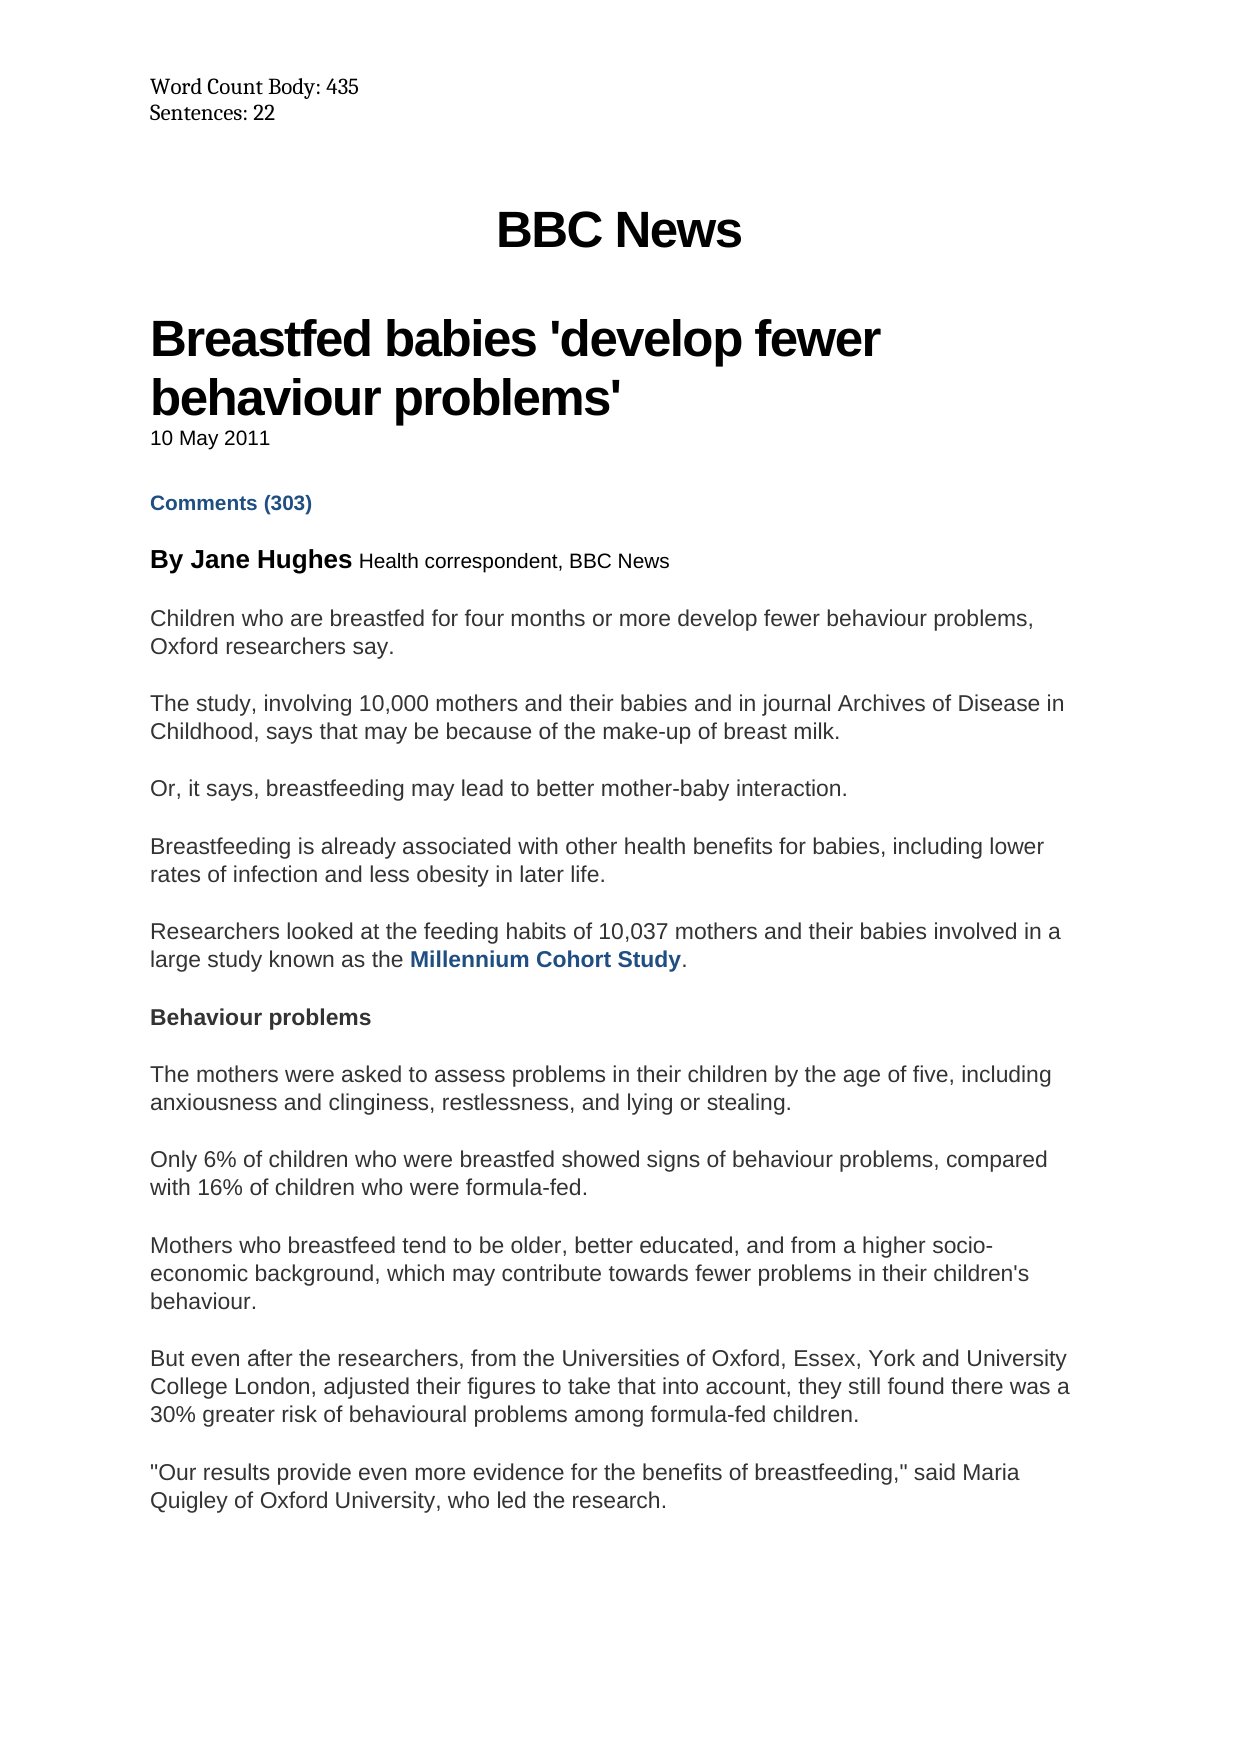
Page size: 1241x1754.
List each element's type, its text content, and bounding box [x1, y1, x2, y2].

text Breastfeeding is already associated with other health benefits for babies, including lower rates of infection and less obesity in later life. [150, 831, 1090, 887]
text Only 6% of children who were breastfed showed signs of behaviour problems, compared with 16% of children who were formula-fed. [150, 1144, 1090, 1201]
subtitle BBC News [150, 200, 1090, 259]
subtitle Breastfed babies 'develop fewer behaviour problems' [150, 309, 1090, 426]
text Researchers looked at the feeding habits of 10,037 mothers and their babies involved in a large study known as the Millennium Cohort Study. [150, 916, 1090, 973]
text Behaviour problems [150, 1002, 1090, 1030]
text Mothers who breastfeed tend to be older, better educated, and from a higher socio-economic background, which may contribute towards fewer problems in their children's behaviour. [150, 1230, 1090, 1314]
text Comments (303) [150, 474, 1090, 514]
text By Jane Hughes Health correspondent, BBC News [150, 544, 1090, 574]
text Or, it says, breastfeeding may lead to better mother-baby interaction. [150, 774, 1090, 802]
text But even after the researchers, from the Universities of Oxford, Essex, York and University College London, adjusted their figures to take that into account, they still found there was a 30% greater risk of behavioural problems among formula-fed children. [150, 1343, 1090, 1428]
text "Our results provide even more evidence for the benefits of breastfeeding," said Maria Quigley of Oxford University, who led the research. [150, 1457, 1090, 1513]
text The mothers were asked to assess problems in their children by the age of five, including anxiousness and clinginess, restlessness, and lying or stealing. [150, 1059, 1090, 1115]
text The study, involving 10,000 mothers and their babies and in journal Archives of Disease in Childhood, says that may be because of the make-up of breast milk. [150, 688, 1090, 744]
text 10 May 2011 [150, 426, 1090, 450]
text Children who are breastfed for four months or more develop fewer behaviour problems, Oxford researchers say. [150, 603, 1090, 659]
